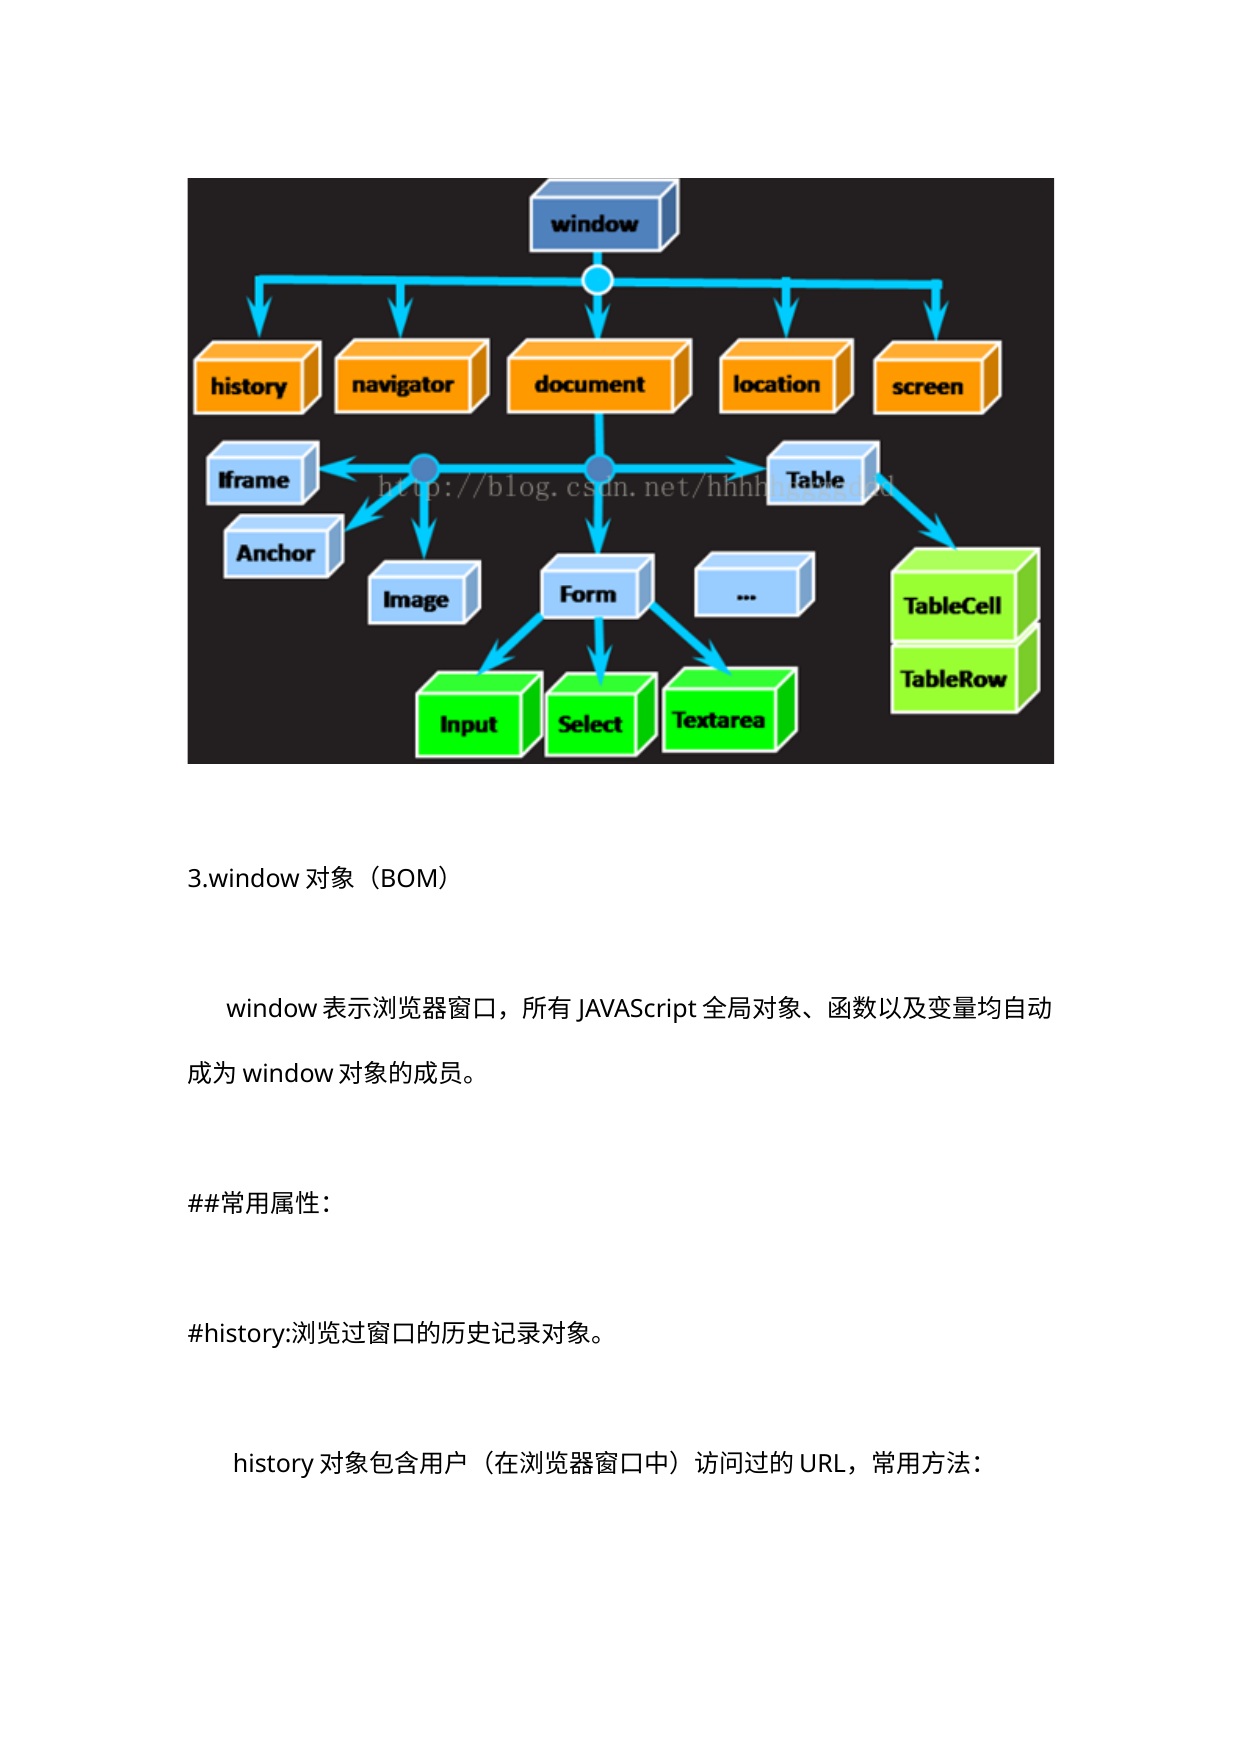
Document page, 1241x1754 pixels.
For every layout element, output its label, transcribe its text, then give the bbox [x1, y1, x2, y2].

text 3.window对象（BOM） [187, 844, 1053, 909]
text window表示浏览器窗口，所有JAVAScript全局对象、函数以及变量均自动成为window对象的成员。 [187, 974, 1053, 1104]
text #history:浏览过窗口的历史记录对象。 [187, 1299, 1053, 1364]
text ##常用属性： [187, 1169, 1053, 1234]
picture [187, 178, 1055, 764]
text history对象包含用户（在浏览器窗口中）访问过的URL，常用方法： [187, 1429, 1053, 1494]
